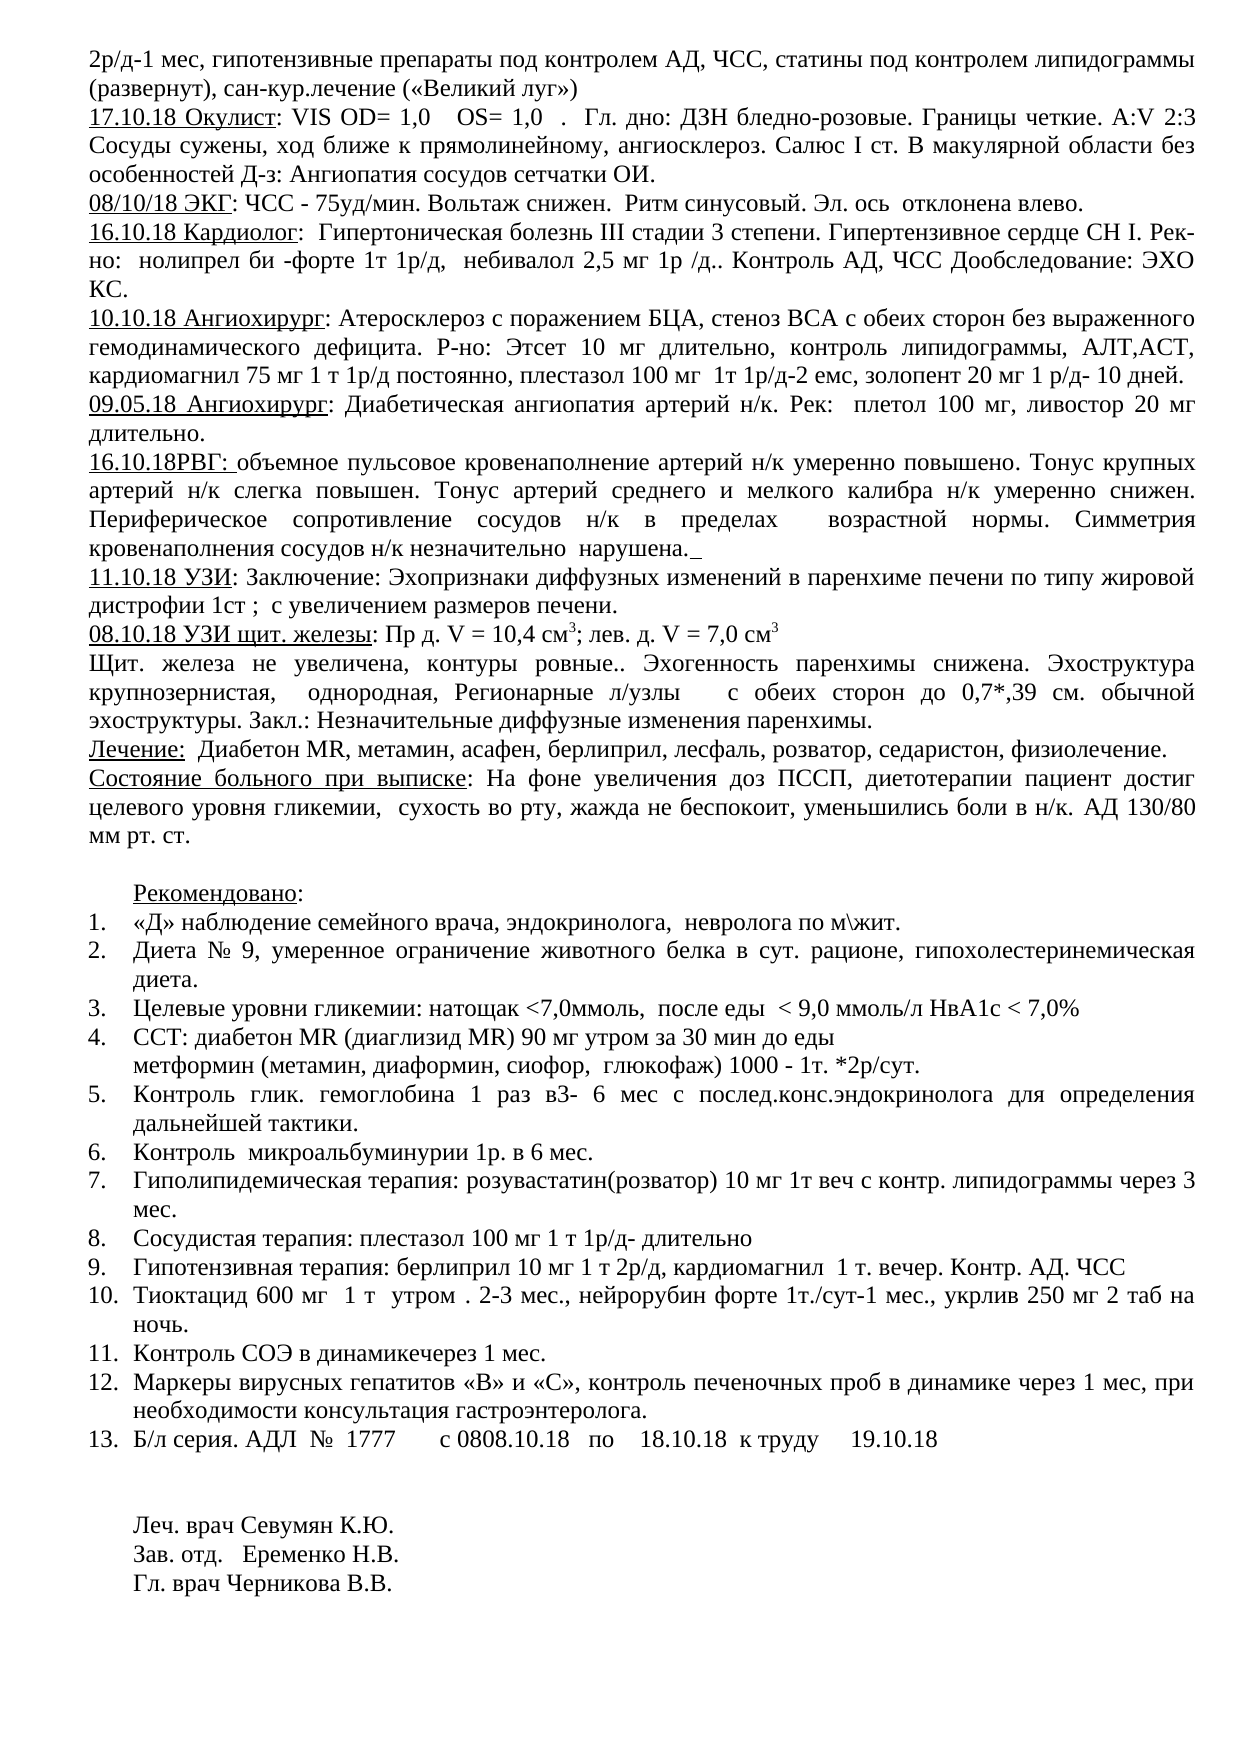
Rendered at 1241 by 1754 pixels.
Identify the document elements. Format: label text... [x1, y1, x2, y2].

list Контроль 1р. в 6 мес. [88, 1137, 1196, 1166]
text 16.10.18РВГ: объемное пульсовое кровенаполнение артерий н/к . Тонус крупных артерий н/к Тонус артерий среднего и мелкого калибра н/к Периферическое сопротивление сосудов н/к . Симметрия кровенаполнения сосудов н/к незначительно нарушена. [89, 447, 1196, 562]
list 600 мг 1 т утром . 2-3 мес., нейрорубин форте 1т./сут-1 мес., укрлив 250 мг 2 таб на ночь. [88, 1281, 1196, 1338]
text Щит. железа не увеличена, контуры ровные.. Эхогенность паренхимы снижена. Эхоструктура крупнозернистая, однородная, Регионарные л/узлы с обеих сторон до 0,7*,39 см. обычной эхоструктуры. Закл.: Незначительные диффузные изменения паренхимы. [89, 648, 1196, 734]
text 16.10.18 Кардиолог: Гипертоническая болезнь III стадии 3 степени. Гипертензивное сердце СН I. Рек-но: нолипрел би -форте 1т 1р/д, небивалол 2,5 мг 1р /д.. Контроль АД, ЧСС Дообследование: ЭХО КС. [89, 217, 1196, 303]
text 09.05.18 Ангиохирург: Диабетическая ангиопатия артерий н/к. [89, 389, 1196, 447]
list Сосудистая терапия: плестазол 100 мг 1 т 1р/д- длительно [88, 1223, 1196, 1252]
text Рекомендовано: [133, 878, 1196, 907]
list Контроль глик. гемоглобина 1 раз в3- 6 мес с послед.конс.эндокринолога для определения дальнейшей тактики. [88, 1079, 1196, 1137]
text 10.10.18 Ангиохирург: Атеросклероз с поражением БЦА, стеноз ВСА с обеих сторон без выраженного гемодинамического дефицита. Р-но: Этсет 10 мг длительно, контроль липидограммы, АЛТ,АСТ, кардиомагнил 75 мг 1 т 1р/д постоянно, плестазол 100 мг 1т 1р/д-2 емс, золопент 20 мг 1 р/д- 10 дней. [89, 303, 1196, 389]
list ССТ: диабетон МR (диаглизид МR) 90 мг утром за 30 мин до еды [88, 1022, 1196, 1051]
list Б/л серия. АДЛ № 1777 с 0808.10.18 по 18.10.18 к труду 19.10.18 [88, 1424, 1196, 1453]
list Целевые уровни гликемии: натощак <ммоль, после еды < ммоль/л НвА1с < % [88, 993, 1196, 1022]
list «Д» наблюдение семейного врача, эндокринолога, невролога по м\жит. [88, 907, 1196, 936]
text 11.10.18 УЗИ: Заключение: Эхопризнаки диффузных изменений в паренхиме печени по типу жировой дистрофии 1ст ; с увеличением размеров печени. [89, 562, 1196, 619]
list Гиполипидемическая терапия: 10 мг 1т веч с контр. липидограммы через 3 мес. [88, 1166, 1196, 1223]
list берлиприл 10 мг 1 т 2р/д, кардиомагнил 1 т. вечер. Контр. АД. ЧСС [88, 1252, 1196, 1281]
text Леч. врач [133, 1511, 1196, 1539]
text Состояние больного при выписке: На фоне увеличения доз ПССП, диетотерапии пациент достиг целевого уровня гликемии, АД 130/80 мм рт. ст. [89, 763, 1196, 849]
list Маркеры вирусных гепатитов «В» и «С», контроль печеночных проб в динамике через 1 мес, при необходимости консультация гастроэнтеролога. [88, 1367, 1196, 1424]
text 08.10.18 УЗИ щит. железы: Пр д. V = 10,4 см3; лев. д. V = 7,0 см3 [89, 619, 1196, 648]
text 08/10/18 ЭКГ: ЧСС - 75уд/мин. Вольтаж Ритм синусовый. Эл. ось отклонена влево. [89, 188, 1196, 217]
text метформин (метамин, диаформин, сиофор, глюкофаж) 1000 - 1т. *2р/сут. [133, 1051, 1196, 1079]
text 17.10.18 Окулист: VIS OD= 1,0 OS= 1,0 . Гл. дно: ДЗН бледно-розовые. Границы четкие. А:V Сосуды сужены, ход ближе к прямолинейному, ангиосклероз. Салюс I ст. В макулярной области без особенностей Д-з: . [89, 102, 1196, 188]
text Лечение: Диабетон МR, метамин, асафен, берлиприл, лесфаль, розватор, седаристон, физиолечение. [89, 734, 1196, 763]
list Диета № 9, умеренное ограничение животного белка в сут. рационе, гипохолестеринемическая диета. [88, 936, 1196, 993]
text Гл. врач Черникова В.В. [133, 1568, 1196, 1597]
list Контроль СОЭ в динамикечерез 1 мес. [88, 1338, 1196, 1367]
